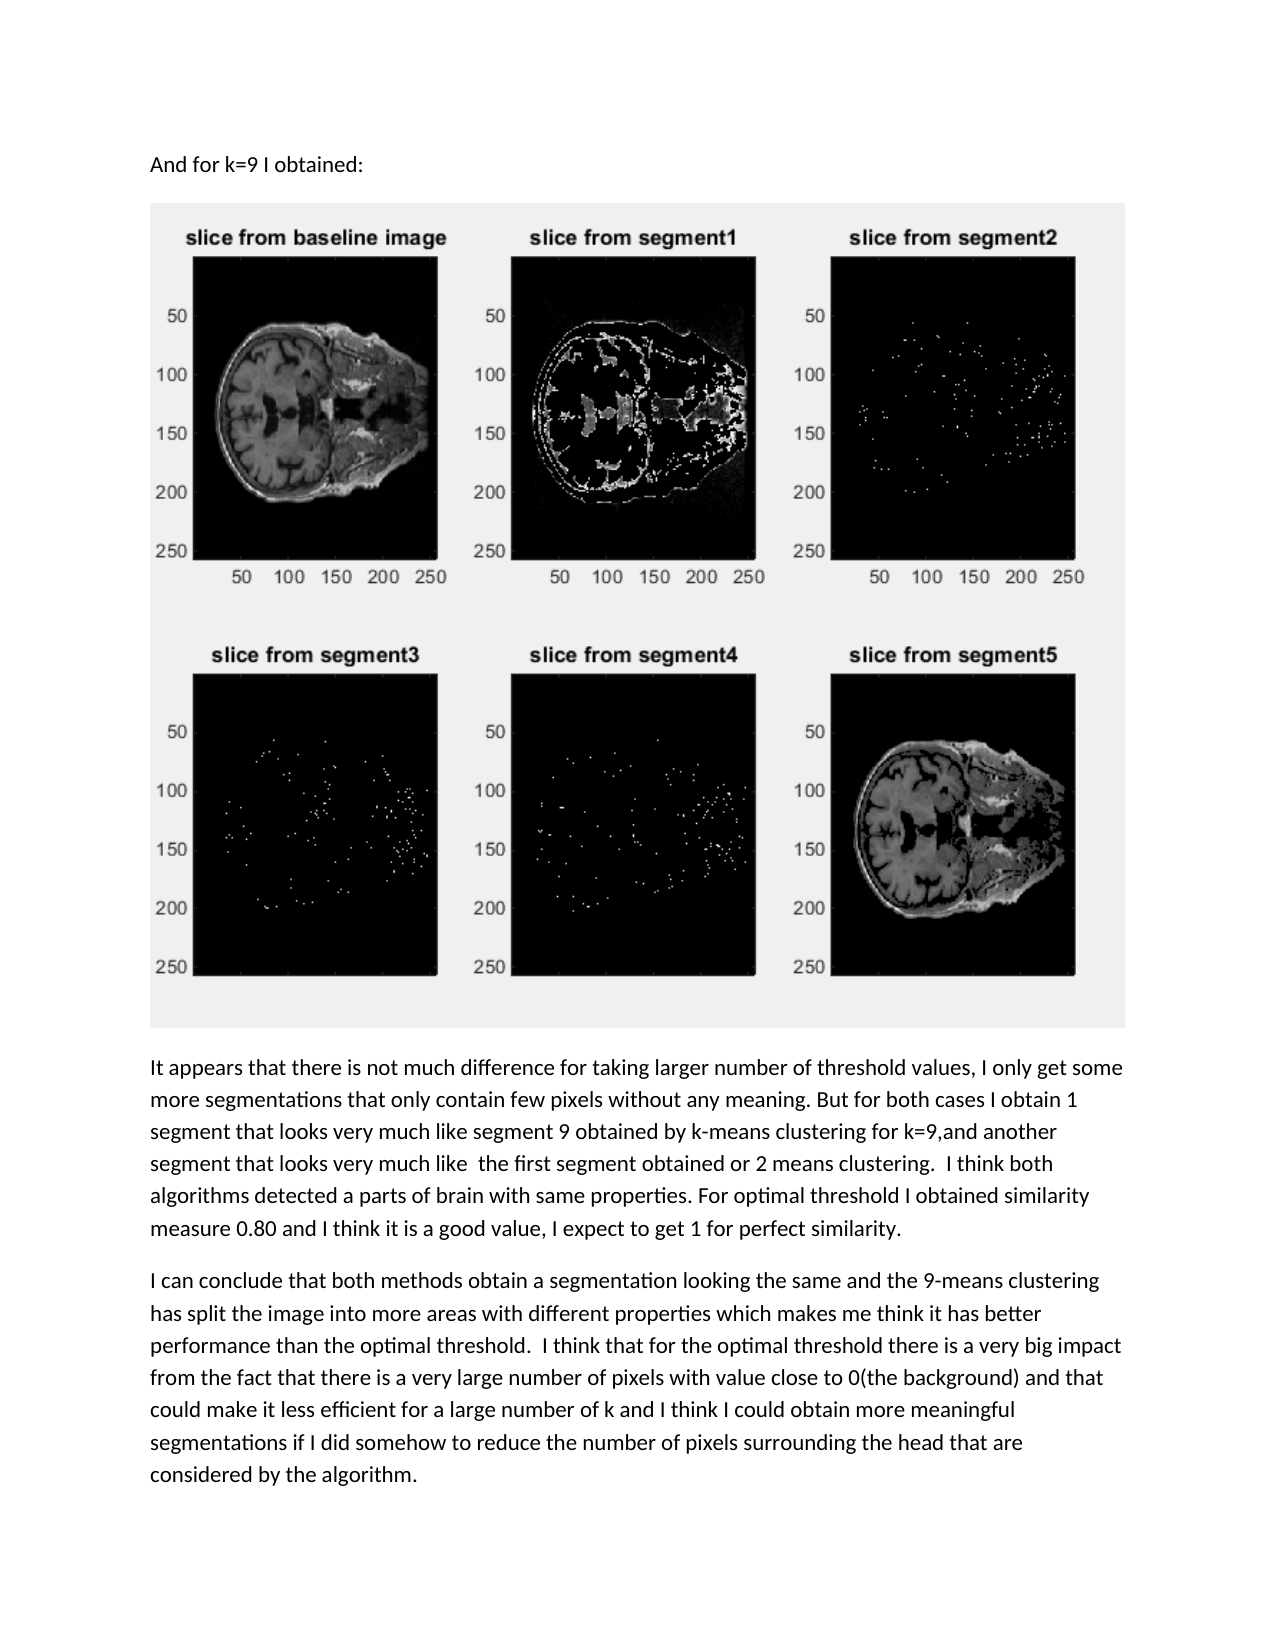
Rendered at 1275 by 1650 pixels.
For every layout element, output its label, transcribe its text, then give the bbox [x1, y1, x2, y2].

text It appears that there is not much difference for taking larger number of threshold values, I only get some more segmentations that only contain few pixels without any meaning. But for both cases I obtain 1 segment that looks very much like segment 9 obtained by k-means clustering for k=9,and another segment that looks very much like the first segment obtained or 2 means clustering. I think both algorithms detected a parts of brain with same properties. For optimal threshold I obtained similarity measure 0.80 and I think it is a good value, I expect to get 1 for perfect similarity. [150, 1053, 1125, 1242]
picture [150, 203, 1125, 1028]
text And for k=9 I obtained: [150, 150, 1125, 178]
text I can conclude that both methods obtain a segmentation looking the same and the 9-means clustering has split the image into more areas with different properties which makes me think it has better performance than the optimal threshold. I think that for the optimal threshold there is a very big impact from the fact that there is a very large number of pixels with value close to 0(the background) and that could make it less efficient for a large number of k and I think I could obtain more meaningful segmentations if I did somehow to reduce the number of pixels surrounding the head that are considered by the algorithm. [150, 1267, 1125, 1488]
